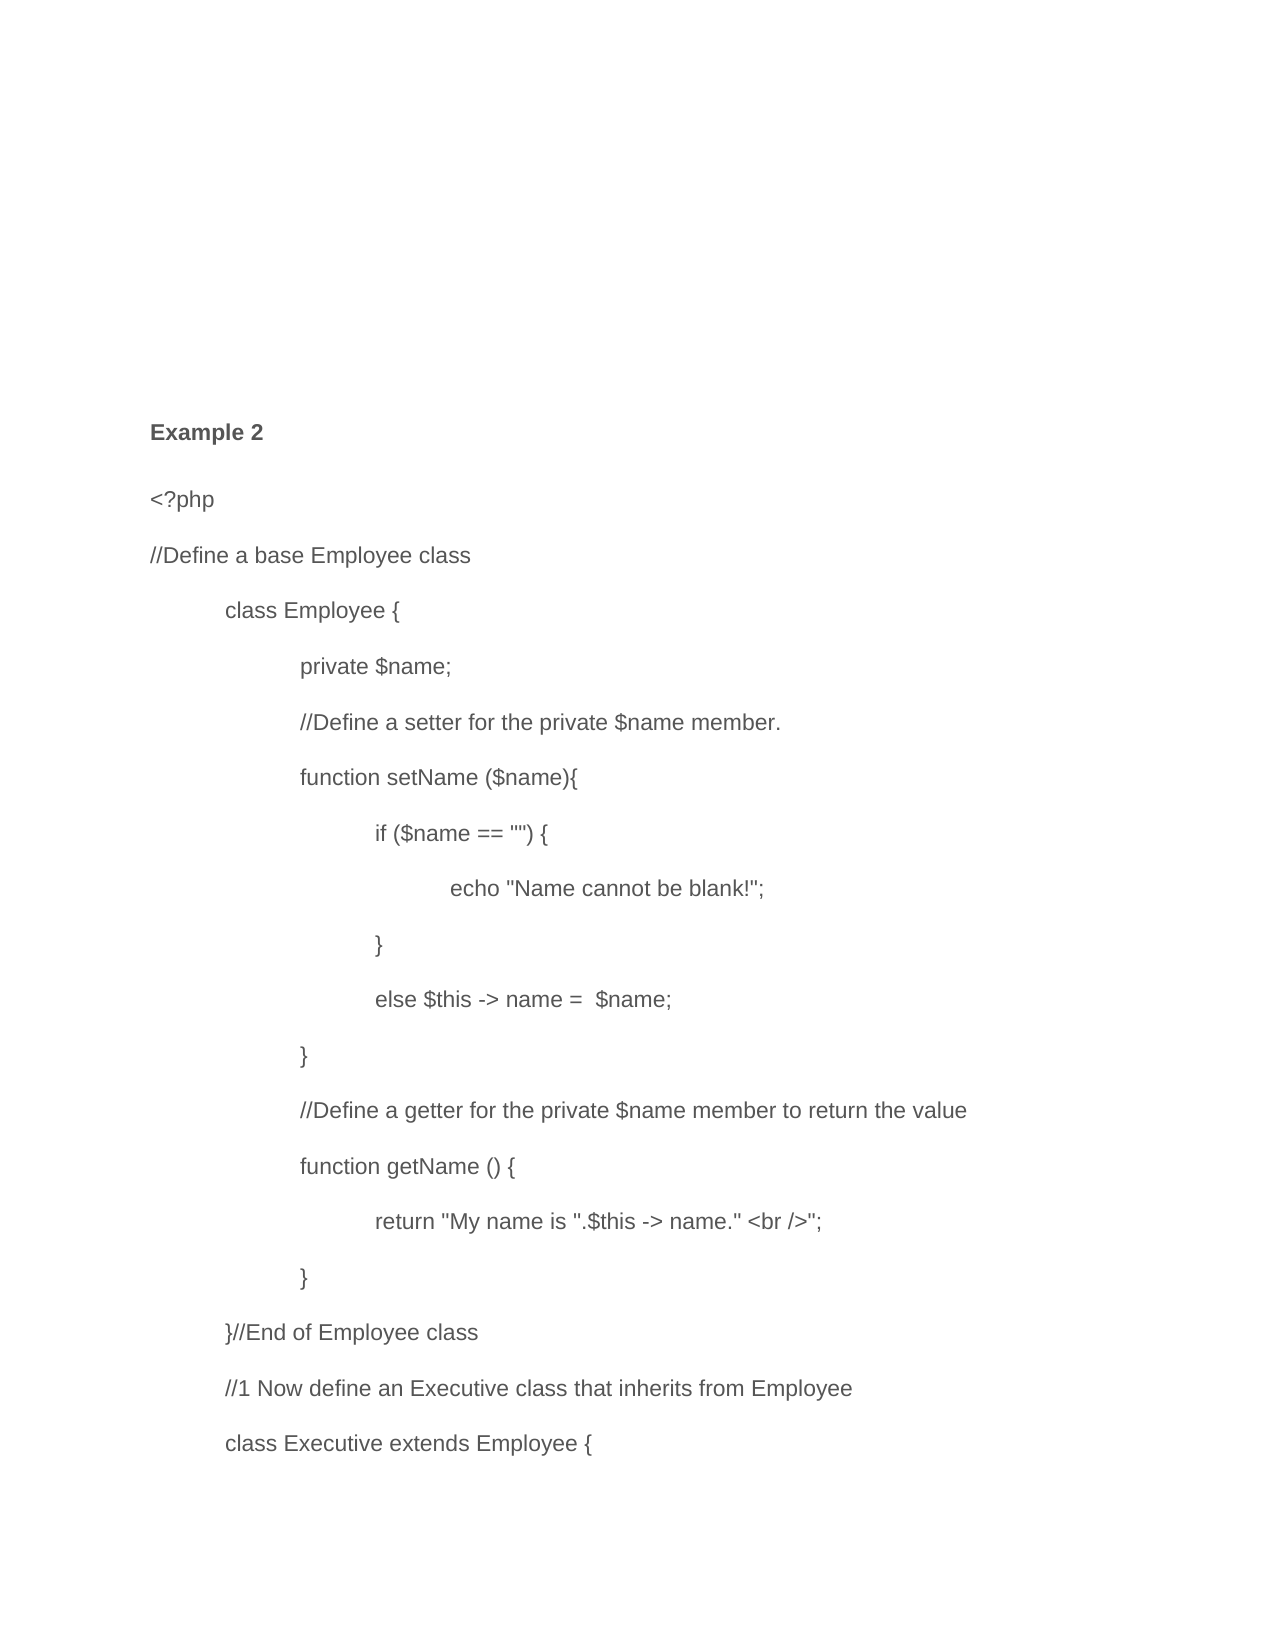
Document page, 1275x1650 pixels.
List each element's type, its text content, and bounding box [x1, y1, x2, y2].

text if ($name == "") { [150, 819, 1125, 846]
text function setName ($name){ [150, 764, 1125, 790]
text } [150, 1042, 1125, 1068]
text //Define a getter for the private $name member to return the value [150, 1097, 1125, 1123]
text }//End of Employee class [150, 1319, 1125, 1346]
text Example 2 [150, 419, 1125, 446]
text //1 Now define an Executive class that inherits from Employee [150, 1375, 1125, 1401]
text //Define a setter for the private $name member. [150, 708, 1125, 735]
text //Define a base Employee class [150, 542, 1125, 568]
text return "My name is ".$this -> name." <br />"; [150, 1208, 1125, 1234]
text echo "Name cannot be blank!"; [375, 875, 1125, 901]
text class Employee { [150, 597, 1125, 624]
text private $name; [150, 653, 1125, 679]
text } [150, 931, 1125, 957]
text <?php [150, 486, 1125, 513]
text class Executive extends Employee { [150, 1430, 1125, 1457]
text } [150, 1264, 1125, 1290]
text function getName () { [150, 1153, 1125, 1179]
text else $this -> name = $name; [150, 986, 1125, 1012]
